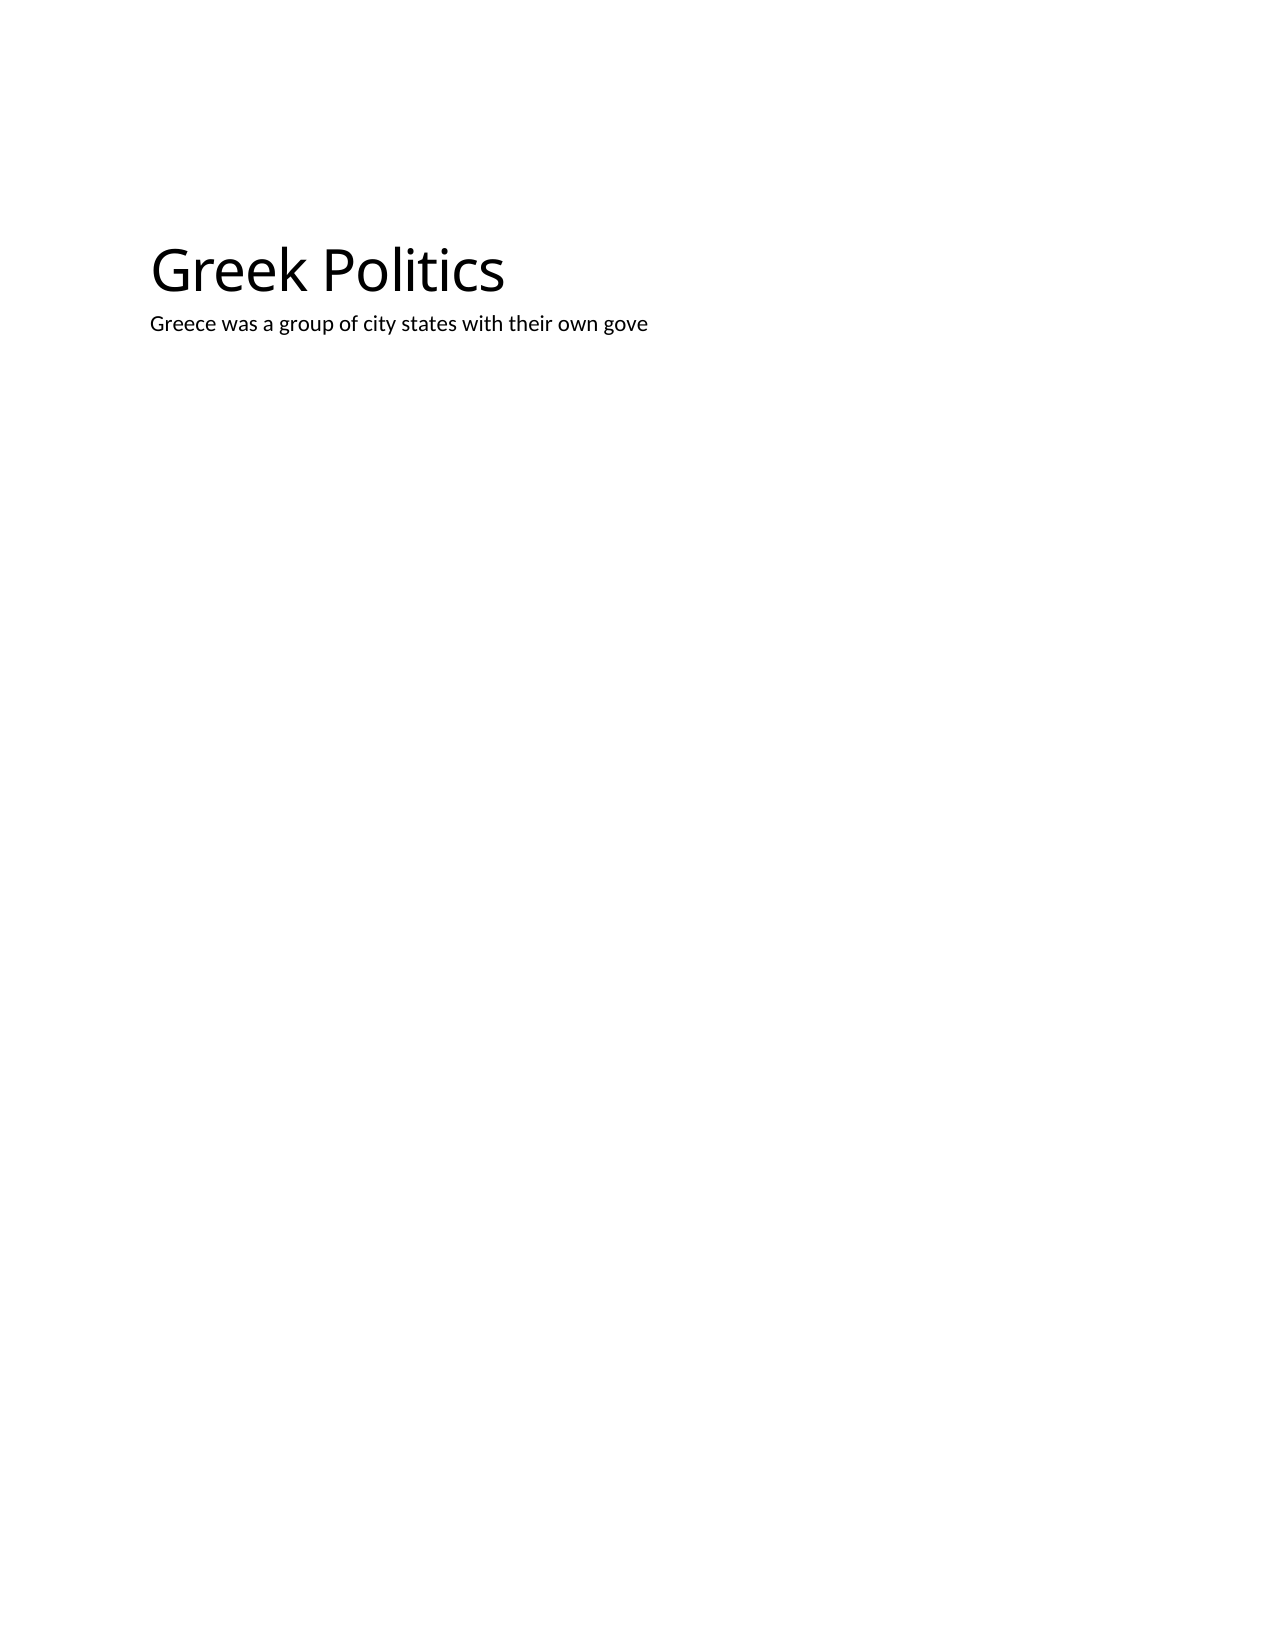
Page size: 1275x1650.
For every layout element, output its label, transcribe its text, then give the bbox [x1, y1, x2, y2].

text Greece was a group of city states with their own gove [150, 309, 1125, 337]
title Greek Politics [150, 229, 1125, 309]
